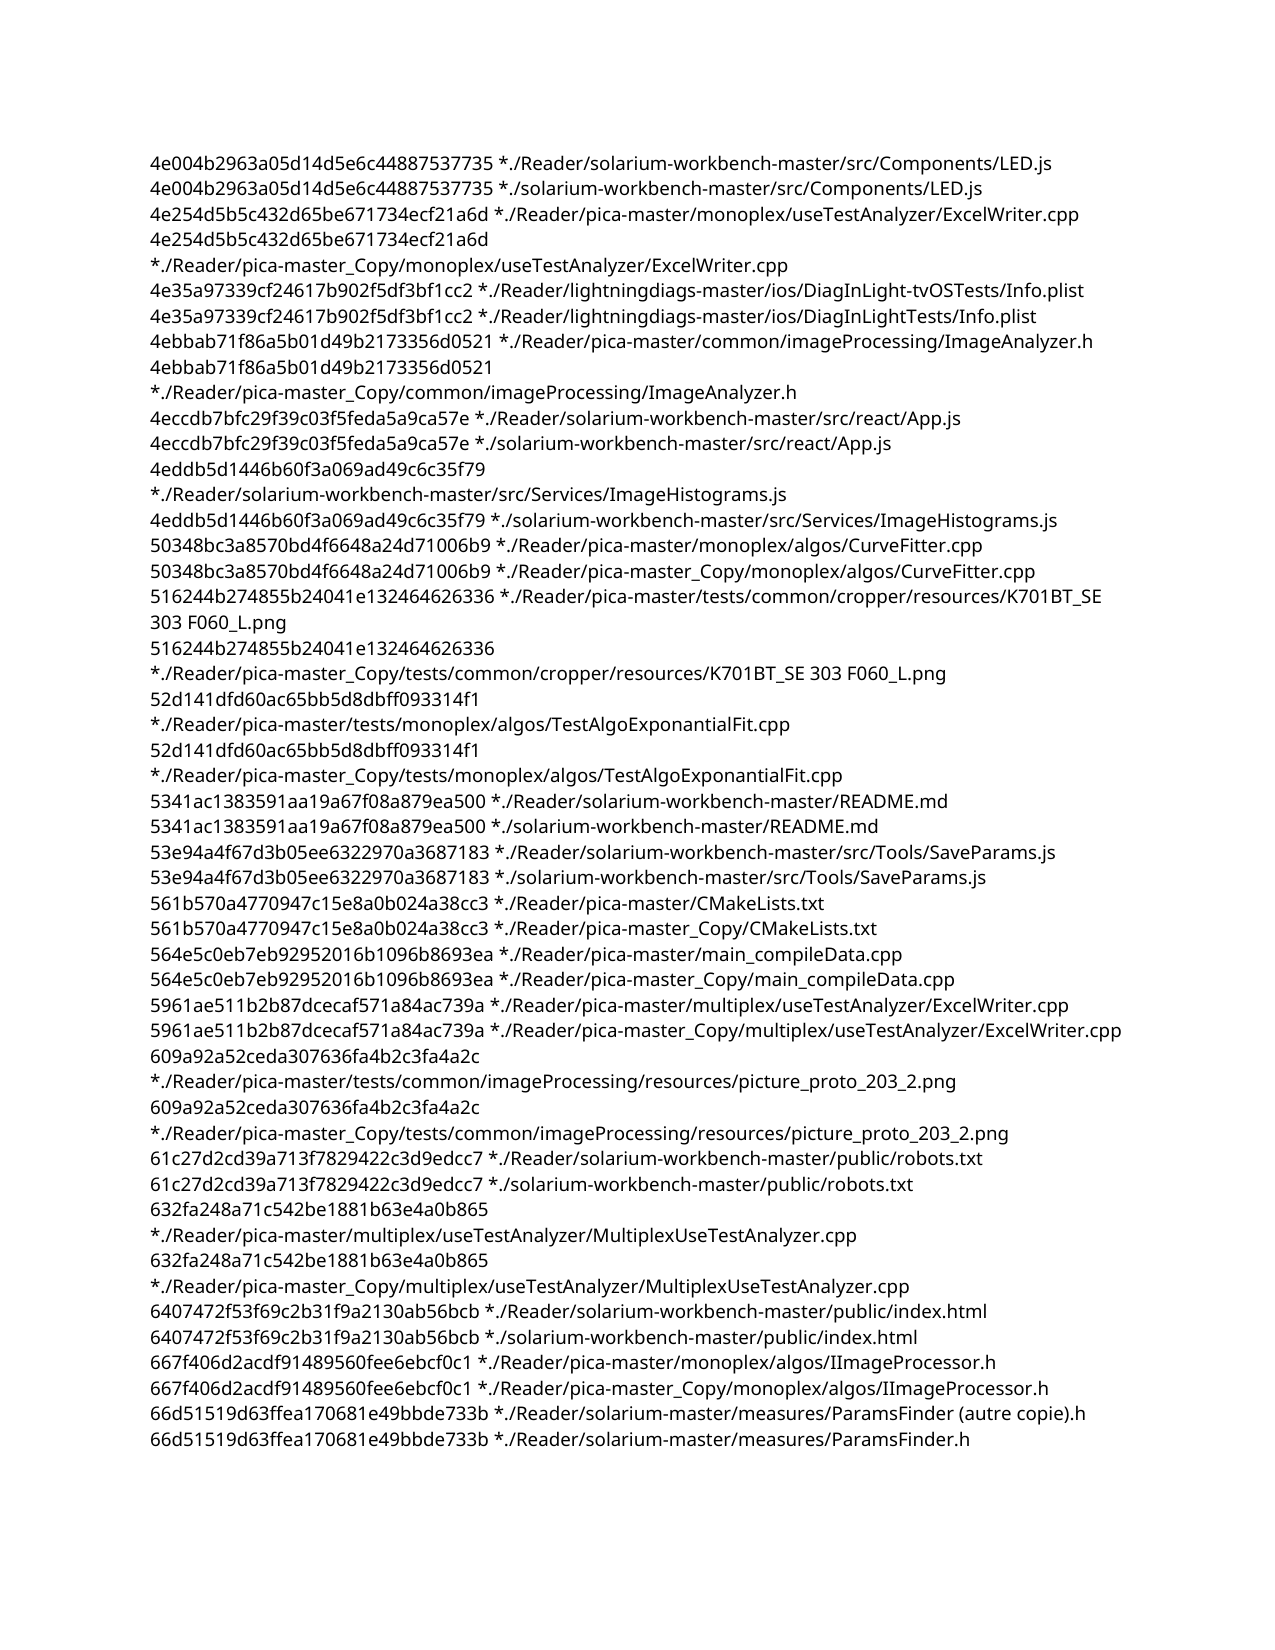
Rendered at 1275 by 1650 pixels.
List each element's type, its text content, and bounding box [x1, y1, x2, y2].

text 4eccdb7bfc29f39c03f5feda5a9ca57e *./Reader/solarium-workbench-master/src/react/App.js [150, 405, 1125, 431]
text 4eddb5d1446b60f3a069ad49c6c35f79 *./Reader/solarium-workbench-master/src/Services/ImageHistograms.js [150, 456, 1125, 507]
text 609a92a52ceda307636fa4b2c3fa4a2c *./Reader/pica-master_Copy/tests/common/imageProcessing/resources/picture_proto_203_2.png [150, 1094, 1125, 1145]
text 53e94a4f67d3b05ee6322970a3687183 *./Reader/solarium-workbench-master/src/Tools/SaveParams.js [150, 839, 1125, 864]
text 4eddb5d1446b60f3a069ad49c6c35f79 *./solarium-workbench-master/src/Services/ImageHistograms.js [150, 507, 1125, 533]
text 561b570a4770947c15e8a0b024a38cc3 *./Reader/pica-master/CMakeLists.txt [150, 890, 1125, 916]
text 50348bc3a8570bd4f6648a24d71006b9 *./Reader/pica-master/monoplex/algos/CurveFitter.cpp [150, 533, 1125, 558]
text 4e254d5b5c432d65be671734ecf21a6d *./Reader/pica-master_Copy/monoplex/useTestAnalyzer/ExcelWriter.cpp [150, 227, 1125, 278]
text 667f406d2acdf91489560fee6ebcf0c1 *./Reader/pica-master/monoplex/algos/IImageProcessor.h [150, 1349, 1125, 1375]
text 4eccdb7bfc29f39c03f5feda5a9ca57e *./solarium-workbench-master/src/react/App.js [150, 431, 1125, 456]
text 6407472f53f69c2b31f9a2130ab56bcb *./Reader/solarium-workbench-master/public/index.html [150, 1298, 1125, 1324]
text 561b570a4770947c15e8a0b024a38cc3 *./Reader/pica-master_Copy/CMakeLists.txt [150, 916, 1125, 941]
text 516244b274855b24041e132464626336 *./Reader/pica-master_Copy/tests/common/cropper/resources/K701BT_SE 303 F060_L.png [150, 635, 1125, 686]
text 52d141dfd60ac65bb5d8dbff093314f1 *./Reader/pica-master_Copy/tests/monoplex/algos/TestAlgoExponantialFit.cpp [150, 737, 1125, 788]
text 66d51519d63ffea170681e49bbde733b *./Reader/solarium-master/measures/ParamsFinder.h [150, 1426, 1125, 1452]
text 516244b274855b24041e132464626336 *./Reader/pica-master/tests/common/cropper/resources/K701BT_SE 303 F060_L.png [150, 584, 1125, 635]
text 4e004b2963a05d14d5e6c44887537735 *./solarium-workbench-master/src/Components/LED.js [150, 176, 1125, 201]
text 4ebbab71f86a5b01d49b2173356d0521 *./Reader/pica-master/common/imageProcessing/ImageAnalyzer.h [150, 329, 1125, 354]
text 66d51519d63ffea170681e49bbde733b *./Reader/solarium-master/measures/ParamsFinder (autre copie).h [150, 1401, 1125, 1426]
text 5961ae511b2b87dcecaf571a84ac739a *./Reader/pica-master_Copy/multiplex/useTestAnalyzer/ExcelWriter.cpp [150, 1018, 1125, 1043]
text 632fa248a71c542be1881b63e4a0b865 *./Reader/pica-master_Copy/multiplex/useTestAnalyzer/MultiplexUseTestAnalyzer.cpp [150, 1247, 1125, 1298]
text 4ebbab71f86a5b01d49b2173356d0521 *./Reader/pica-master_Copy/common/imageProcessing/ImageAnalyzer.h [150, 354, 1125, 405]
text 5341ac1383591aa19a67f08a879ea500 *./solarium-workbench-master/README.md [150, 813, 1125, 839]
text 5961ae511b2b87dcecaf571a84ac739a *./Reader/pica-master/multiplex/useTestAnalyzer/ExcelWriter.cpp [150, 992, 1125, 1018]
text 632fa248a71c542be1881b63e4a0b865 *./Reader/pica-master/multiplex/useTestAnalyzer/MultiplexUseTestAnalyzer.cpp [150, 1196, 1125, 1247]
text 52d141dfd60ac65bb5d8dbff093314f1 *./Reader/pica-master/tests/monoplex/algos/TestAlgoExponantialFit.cpp [150, 686, 1125, 737]
text 564e5c0eb7eb92952016b1096b8693ea *./Reader/pica-master_Copy/main_compileData.cpp [150, 967, 1125, 992]
text 53e94a4f67d3b05ee6322970a3687183 *./solarium-workbench-master/src/Tools/SaveParams.js [150, 864, 1125, 890]
text 50348bc3a8570bd4f6648a24d71006b9 *./Reader/pica-master_Copy/monoplex/algos/CurveFitter.cpp [150, 558, 1125, 584]
text 5341ac1383591aa19a67f08a879ea500 *./Reader/solarium-workbench-master/README.md [150, 788, 1125, 813]
text 61c27d2cd39a713f7829422c3d9edcc7 *./solarium-workbench-master/public/robots.txt [150, 1171, 1125, 1196]
text 667f406d2acdf91489560fee6ebcf0c1 *./Reader/pica-master_Copy/monoplex/algos/IImageProcessor.h [150, 1375, 1125, 1401]
text 609a92a52ceda307636fa4b2c3fa4a2c *./Reader/pica-master/tests/common/imageProcessing/resources/picture_proto_203_2.png [150, 1043, 1125, 1094]
text 61c27d2cd39a713f7829422c3d9edcc7 *./Reader/solarium-workbench-master/public/robots.txt [150, 1145, 1125, 1171]
text 4e35a97339cf24617b902f5df3bf1cc2 *./Reader/lightningdiags-master/ios/DiagInLight-tvOSTests/Info.plist [150, 278, 1125, 303]
text 564e5c0eb7eb92952016b1096b8693ea *./Reader/pica-master/main_compileData.cpp [150, 941, 1125, 967]
text 6407472f53f69c2b31f9a2130ab56bcb *./solarium-workbench-master/public/index.html [150, 1324, 1125, 1349]
text 4e35a97339cf24617b902f5df3bf1cc2 *./Reader/lightningdiags-master/ios/DiagInLightTests/Info.plist [150, 303, 1125, 329]
text 4e254d5b5c432d65be671734ecf21a6d *./Reader/pica-master/monoplex/useTestAnalyzer/ExcelWriter.cpp [150, 201, 1125, 227]
text 4e004b2963a05d14d5e6c44887537735 *./Reader/solarium-workbench-master/src/Components/LED.js [150, 150, 1125, 176]
